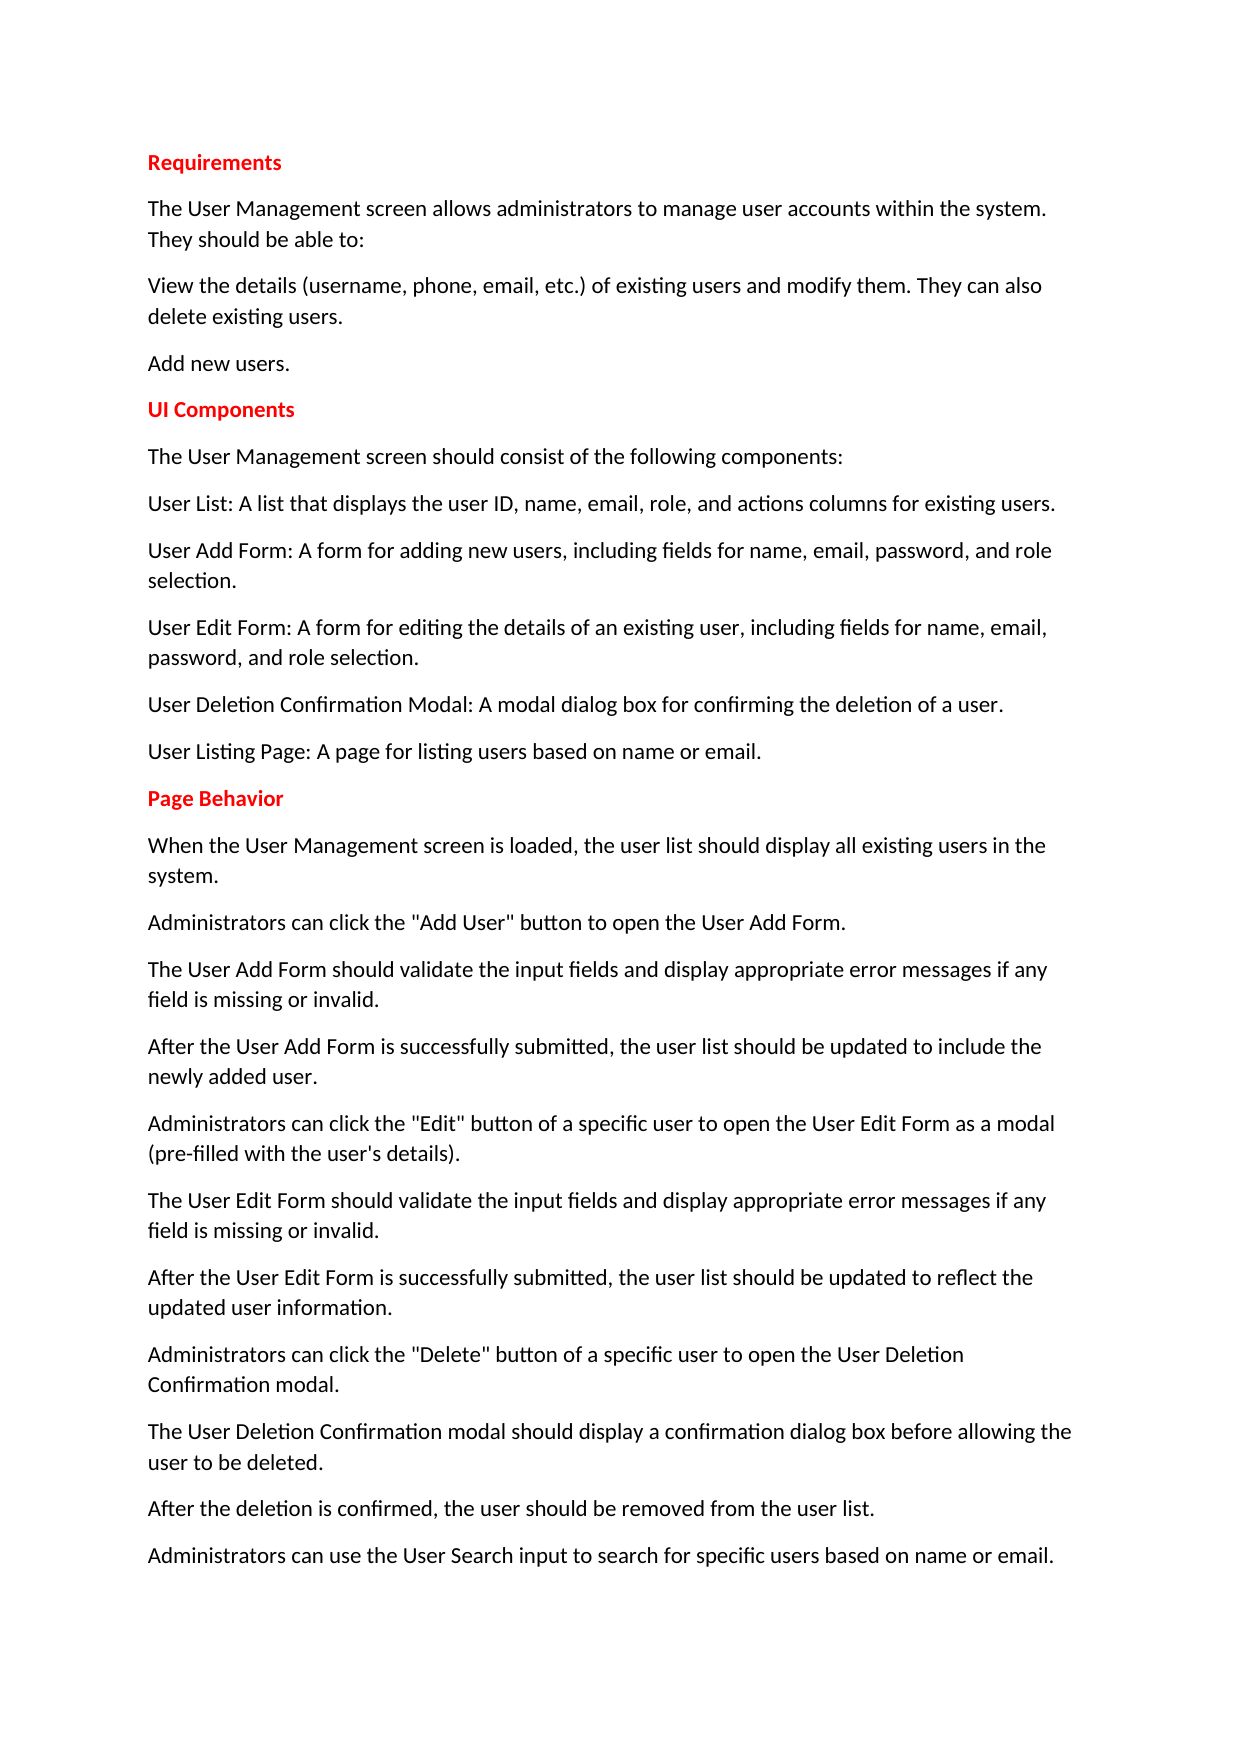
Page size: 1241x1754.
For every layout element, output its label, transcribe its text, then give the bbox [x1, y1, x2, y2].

text After the deletion is confirmed, the user should be removed from the user list. [148, 1494, 1093, 1522]
text User Add Form: A form for adding new users, including fields for name, email, password, and role selection. [148, 536, 1093, 594]
text User Listing Page: A page for listing users based on name or email. [148, 737, 1093, 765]
text After the User Add Form is successfully submitted, the user list should be updated to include the newly added user. [148, 1032, 1093, 1090]
text User Edit Form: A form for editing the details of an existing user, including fields for name, email, password, and role selection. [148, 613, 1093, 671]
text The User Add Form should validate the input fields and display appropriate error messages if any field is missing or invalid. [148, 955, 1093, 1013]
text The User Management screen allows administrators to manage user accounts within the system. They should be able to: [148, 194, 1093, 253]
text User List: A list that displays the user ID, name, email, role, and actions columns for existing users. [148, 489, 1093, 517]
text Administrators can click the "Add User" button to open the User Add Form. [148, 908, 1093, 936]
text UI Components [148, 396, 1093, 423]
text After the User Edit Form is successfully submitted, the user list should be updated to reflect the updated user information. [148, 1263, 1093, 1321]
text Administrators can use the User Search input to search for specific users based on name or email. [148, 1541, 1093, 1569]
text Add new users. [148, 349, 1093, 377]
text Administrators can click the "Delete" button of a specific user to open the User Deletion Confirmation modal. [148, 1340, 1093, 1398]
text The User Edit Form should validate the input fields and display appropriate error messages if any field is missing or invalid. [148, 1186, 1093, 1244]
text View the details (username, phone, email, etc.) of existing users and modify them. They can also delete existing users. [148, 272, 1093, 330]
text Requirements [148, 148, 1093, 176]
text When the User Management screen is loaded, the user list should display all existing users in the system. [148, 831, 1093, 889]
text The User Management screen should consist of the following components: [148, 442, 1093, 470]
text The User Deletion Confirmation modal should display a confirmation dialog box before allowing the user to be deleted. [148, 1417, 1093, 1476]
text Page Behavior [148, 784, 1093, 812]
text User Deletion Confirmation Modal: A modal dialog box for confirming the deletion of a user. [148, 690, 1093, 718]
text Administrators can click the "Edit" button of a specific user to open the User Edit Form as a modal (pre-filled with the user's details). [148, 1109, 1093, 1167]
